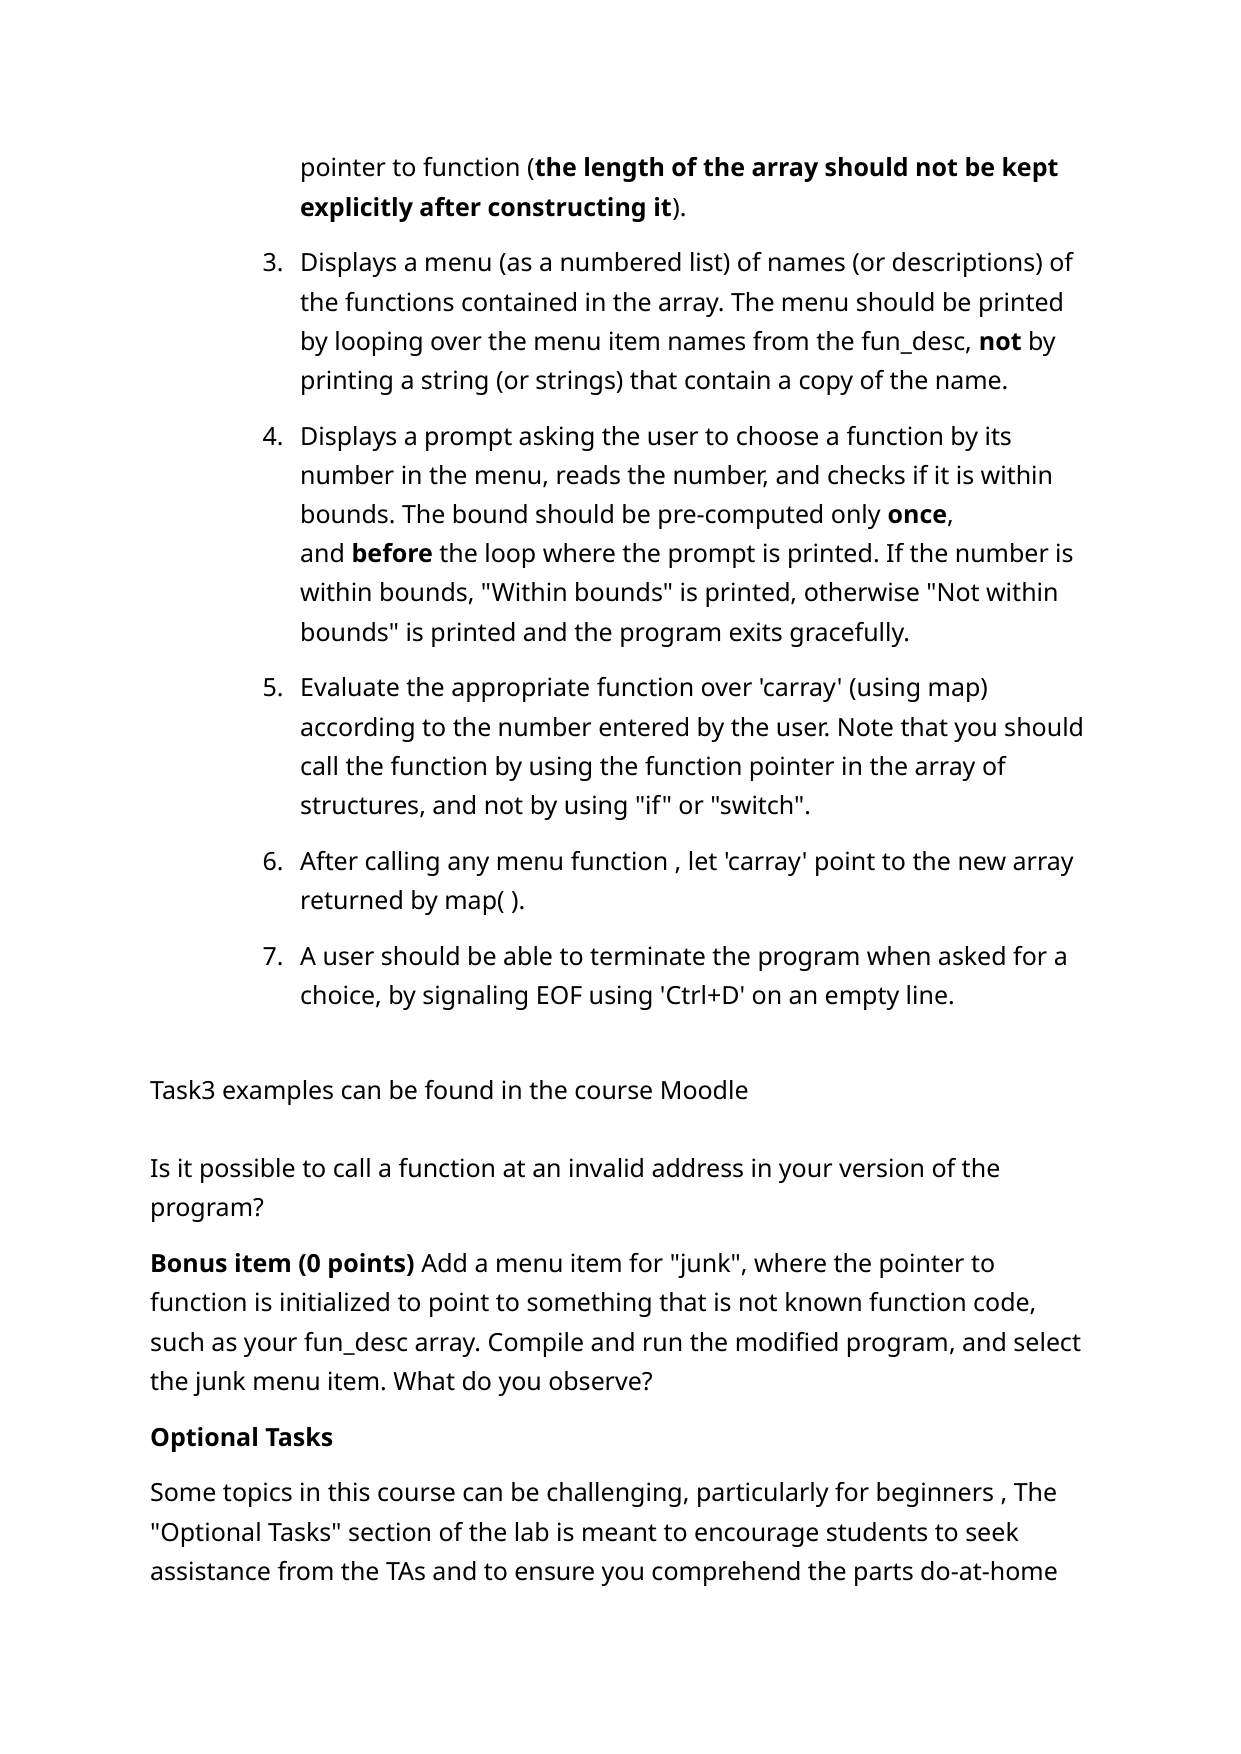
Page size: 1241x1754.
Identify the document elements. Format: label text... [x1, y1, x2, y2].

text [150, 1475, 1090, 1587]
list After calling any menu function , let 'carray' point to the new array returned by map( ). [262, 843, 1090, 917]
list Displays a prompt asking the user to choose a function by its number in the menu, reads the number, and checks if it is within bounds. The bound should be pre-computed only once, and before the loop where the prompt is printed. If the number is within bounds, "Within bounds" is printed, otherwise "Not within bounds" is printed and the program exits gracefully. [262, 418, 1090, 648]
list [262, 150, 1090, 223]
text Task3 examples can be found in the course Moodle Is it possible to call a function at an invalid address in your version of the program? [150, 1033, 1090, 1224]
list Displays a menu (as a numbered list) of names (or descriptions) of the functions contained in the array. The menu should be printed by looping over the menu item names from the fun_desc, not by printing a string (or strings) that contain a copy of the name. [262, 245, 1090, 397]
text Bonus item (0 points) Add a menu item for "junk", where the pointer to function is initialized to point to something that is not known function code, such as your fun_desc array. Compile and run the modified program, and select the junk menu item. What do you observe? [150, 1246, 1090, 1397]
list A user should be able to terminate the program when asked for a choice, by signaling EOF using 'Ctrl+D' on an empty line. [262, 938, 1090, 1012]
text Optional Tasks [150, 1419, 1090, 1453]
list Evaluate the appropriate function over 'carray' (using map) according to the number entered by the user. Note that you should call the function by using the function pointer in the array of structures, and not by using "if" or "switch". [262, 670, 1090, 822]
